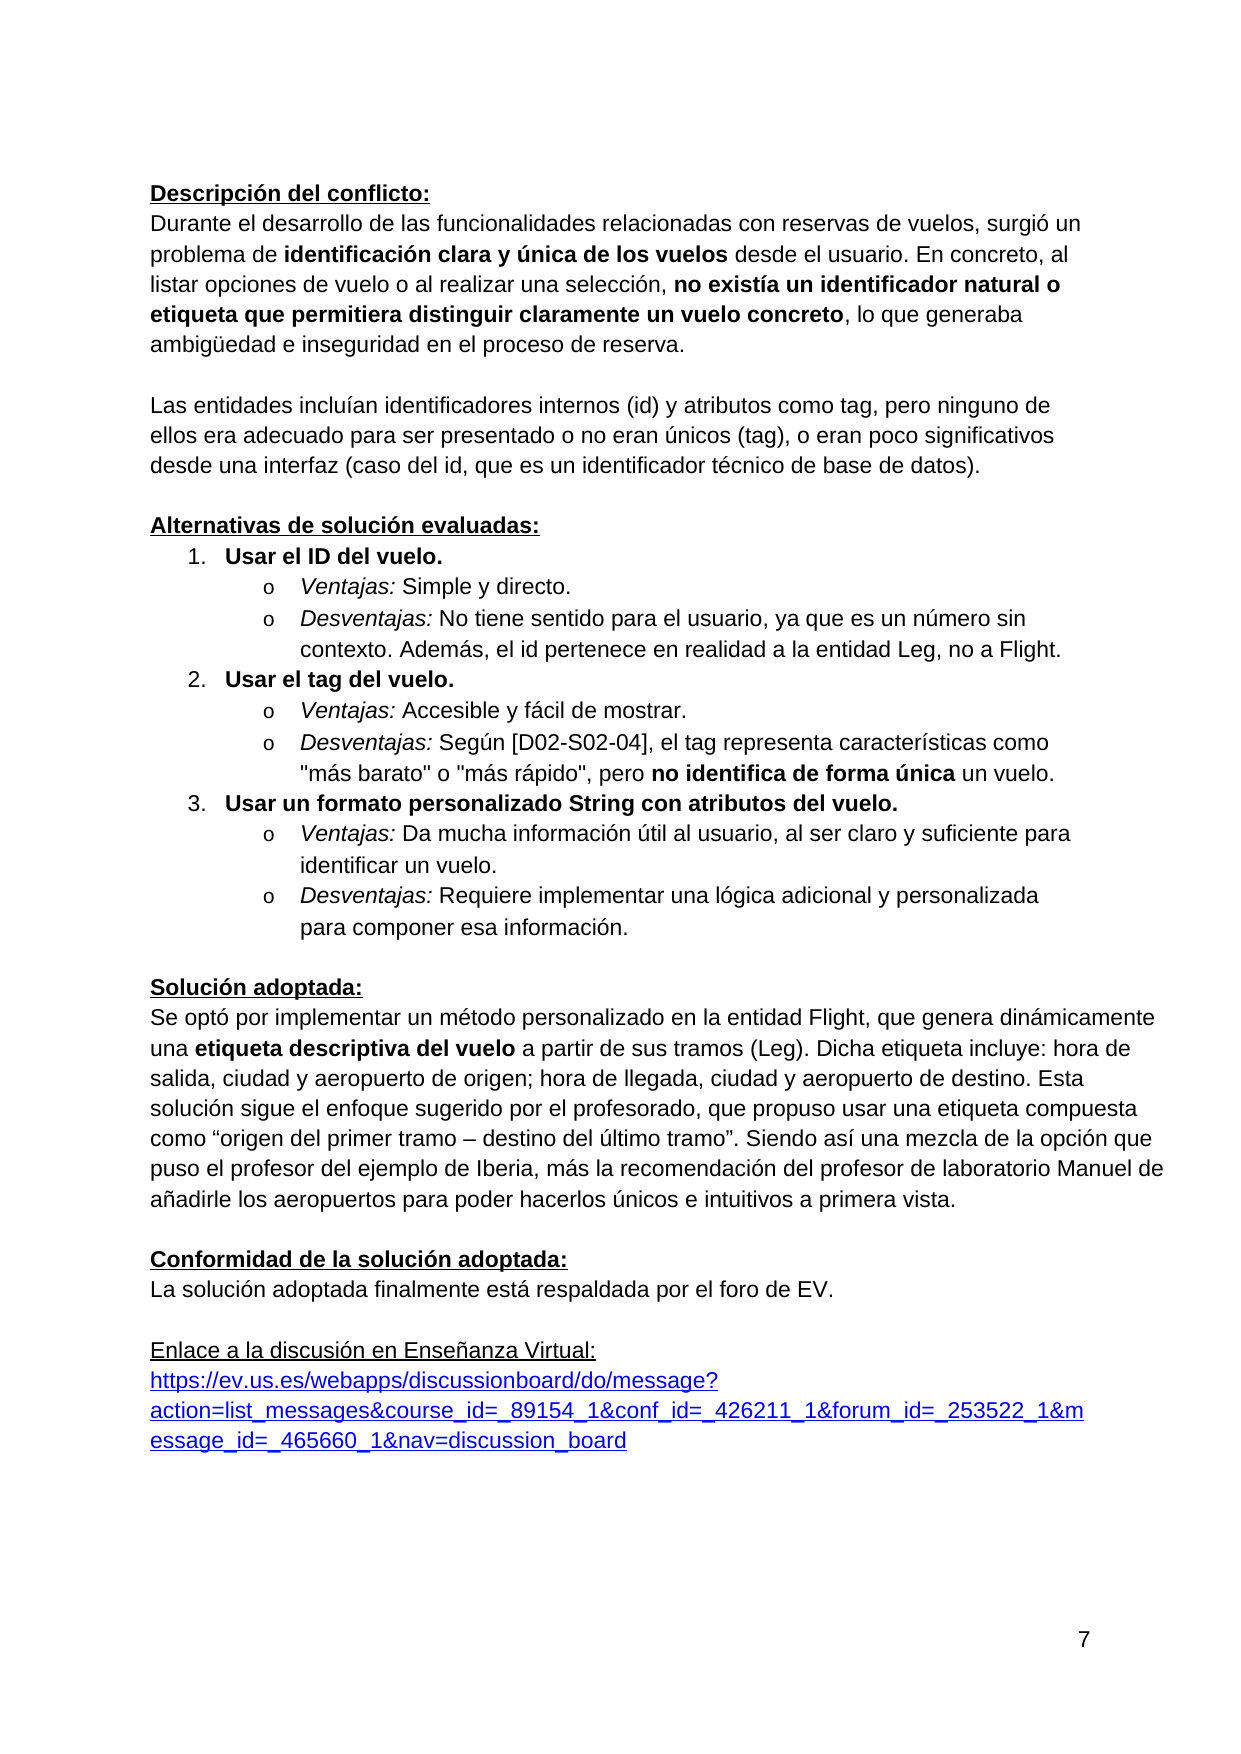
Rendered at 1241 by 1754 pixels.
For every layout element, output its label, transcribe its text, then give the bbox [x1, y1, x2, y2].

text Las entidades incluían identificadores internos (id) y atributos como tag, pero ninguno de ellos era adecuado para ser presentado o no eran únicos (tag), o eran poco significativos desde una interfaz (caso del id, que es un identificador técnico de base de datos). [150, 392, 1090, 478]
list Ventajas: Simple y directo. [262, 573, 1090, 601]
text Conformidad de la solución adoptada: [150, 1246, 1090, 1272]
text La solución adoptada finalmente está respaldada por el foro de EV. [150, 1276, 1090, 1303]
text Enlace a la discusión en Enseñanza Virtual: [150, 1337, 1090, 1363]
list Ventajas: Accesible y fácil de mostrar. [262, 697, 1090, 724]
text Alternativas de solución evaluadas: [150, 512, 1090, 539]
list Ventajas: Da mucha información útil al usuario, al ser claro y suficiente para identificar un vuelo. [262, 820, 1090, 878]
text Descripción del conflicto: [150, 180, 1090, 207]
list Desventajas: Según [D02-S02-04], el tag representa características como "más barato" o "más rápido", pero no identifica de forma única un vuelo. [262, 728, 1090, 786]
list Usar el ID del vuelo. [187, 543, 1090, 569]
list Usar un formato personalizado String con atributos del vuelo. [187, 790, 1090, 817]
text Se optó por implementar un método personalizado en la entidad Flight, que genera dinámicamente una etiqueta descriptiva del vuelo a partir de sus tramos (Leg). Dicha etiqueta incluye: hora de salida, ciudad y aeropuerto de origen; hora de llegada, ciudad y aeropuerto de destino. Esta solución sigue el enfoque sugerido por el profesorado, que propuso usar una etiqueta compuesta como “origen del primer tramo – destino del último tramo”. Siendo así una mezcla de la opción que puso el profesor del ejemplo de Iberia, más la recomendación del profesor de laboratorio Manuel de añadirle los aeropuertos para poder hacerlos únicos e intuitivos a primera vista. [150, 1004, 1169, 1212]
text https://ev.us.es/webapps/discussionboard/do/message?action=list_messages&course_id=_89154_1&conf_id=_426211_1&forum_id=_253522_1&message_id=_465660_1&nav=discussion_board [150, 1367, 1090, 1454]
text Durante el desarrollo de las funcionalidades relacionadas con reservas de vuelos, surgió un problema de identificación clara y única de los vuelos desde el usuario. En concreto, al listar opciones de vuelo o al realizar una selección, no existía un identificador natural o etiqueta que permitiera distinguir claramente un vuelo concreto, lo que generaba ambigüedad e inseguridad en el proceso de reserva. [150, 210, 1090, 358]
list Desventajas: No tiene sentido para el usuario, ya que es un número sin contexto. Además, el id pertenece en realidad a la entidad Leg, no a Flight. [262, 605, 1090, 663]
text Solución adoptada: [150, 974, 1090, 1001]
list Usar el tag del vuelo. [187, 666, 1090, 693]
list Desventajas: Requiere implementar una lógica adicional y personalizada para componer esa información. [262, 882, 1090, 940]
